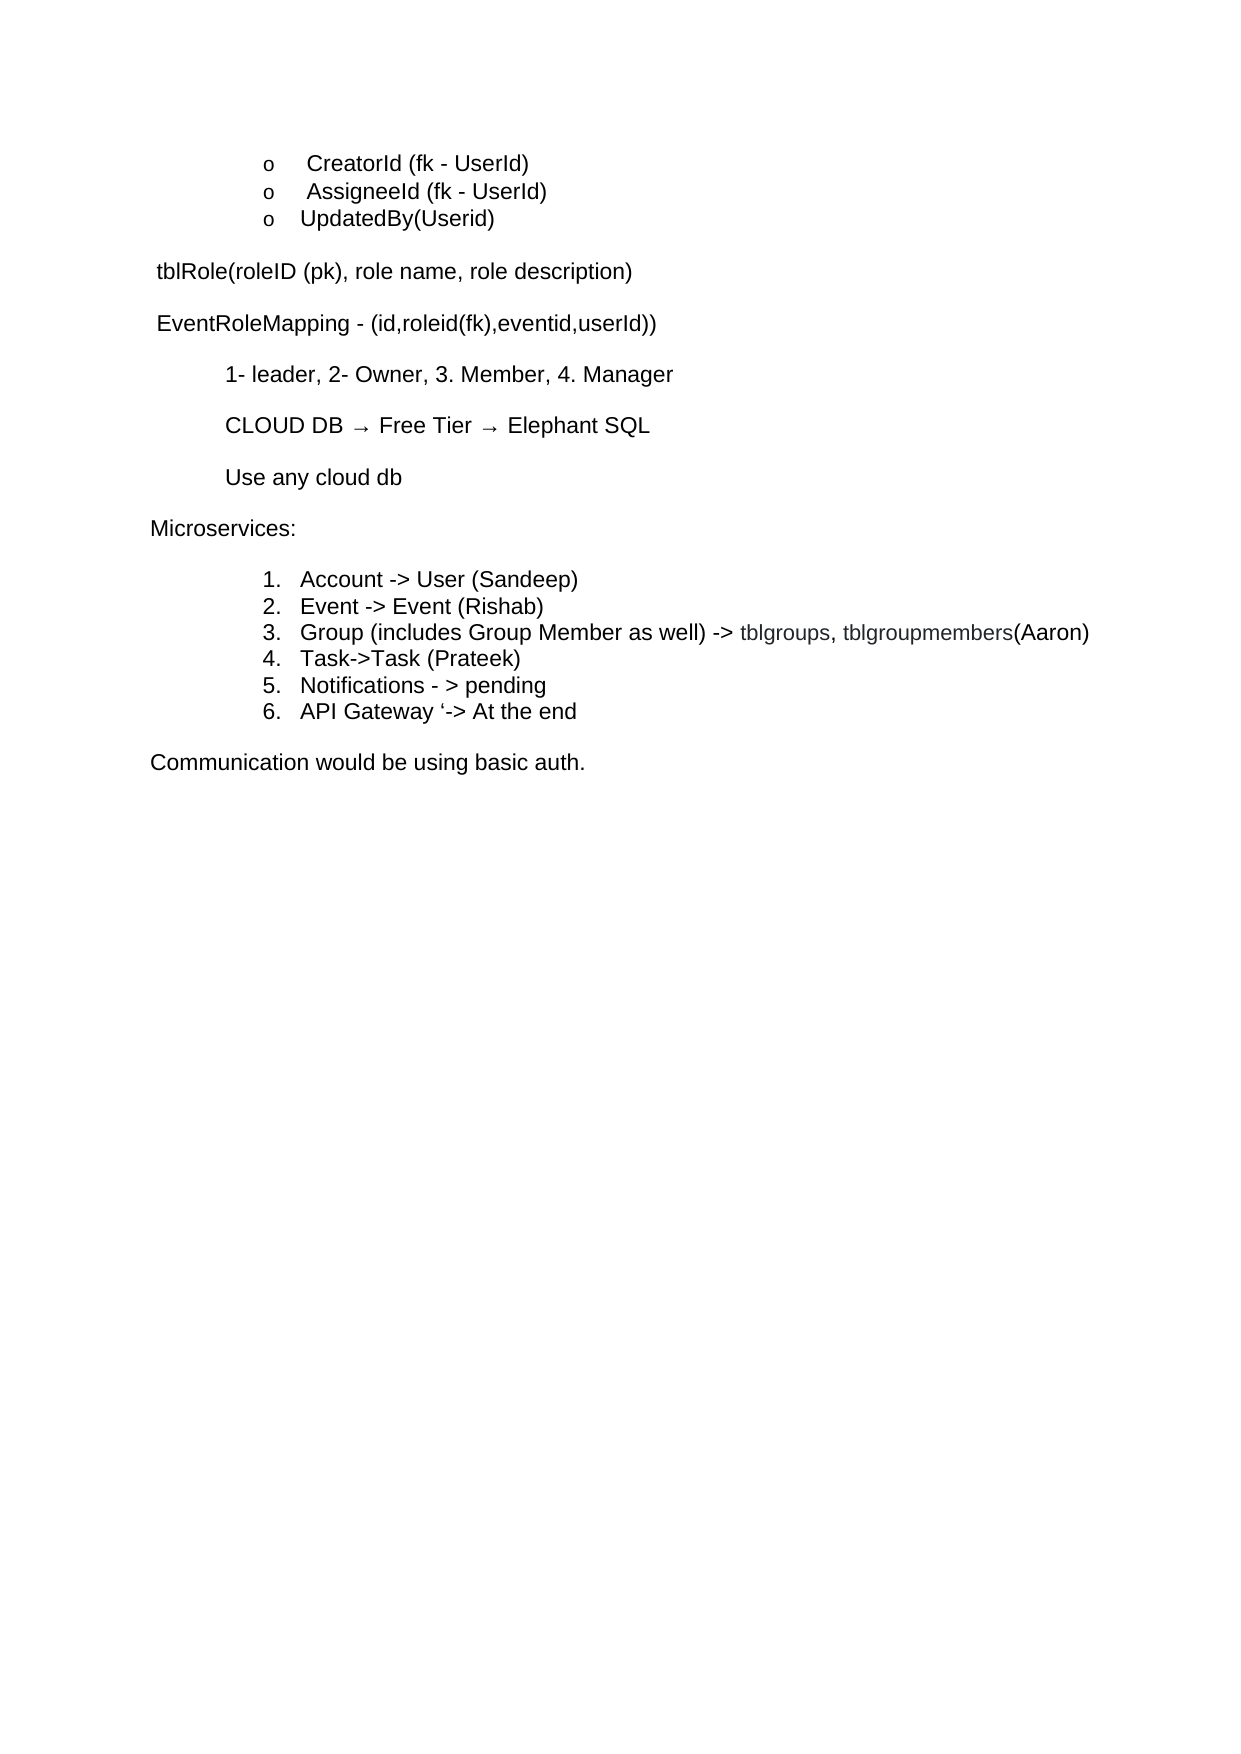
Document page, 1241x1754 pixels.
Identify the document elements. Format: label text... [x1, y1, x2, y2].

text CLOUD DB → Free Tier → Elephant SQL [150, 412, 1090, 438]
list Account -> User (Sandeep) [262, 566, 1090, 593]
text Communication would be using basic auth. [150, 749, 1090, 776]
text tblRole(roleID (pk), role name, role description) [150, 258, 1090, 284]
text 1- leader, 2- Owner, 3. Member, 4. Manager [150, 361, 1090, 387]
text Microservices: [150, 515, 1090, 541]
list Notifications - > pending [262, 672, 1090, 698]
text EventRoleMapping - (id,roleid(fk),eventid,userId)) [150, 309, 1090, 336]
list API Gateway ‘-> At the end [262, 698, 1090, 724]
list Event -> Event (Rishab) [262, 593, 1090, 619]
list UpdatedBy(Userid) [262, 205, 1090, 233]
list Task->Task (Prateek) [262, 645, 1090, 672]
text Use any cloud db [150, 463, 1090, 490]
list AssigneeId (fk - UserId) [262, 178, 1090, 205]
list CreatorId (fk - UserId) [262, 150, 1090, 178]
list Group (includes Group Member as well) -> tblgroups, tblgroupmembers(Aaron) [262, 619, 1090, 645]
